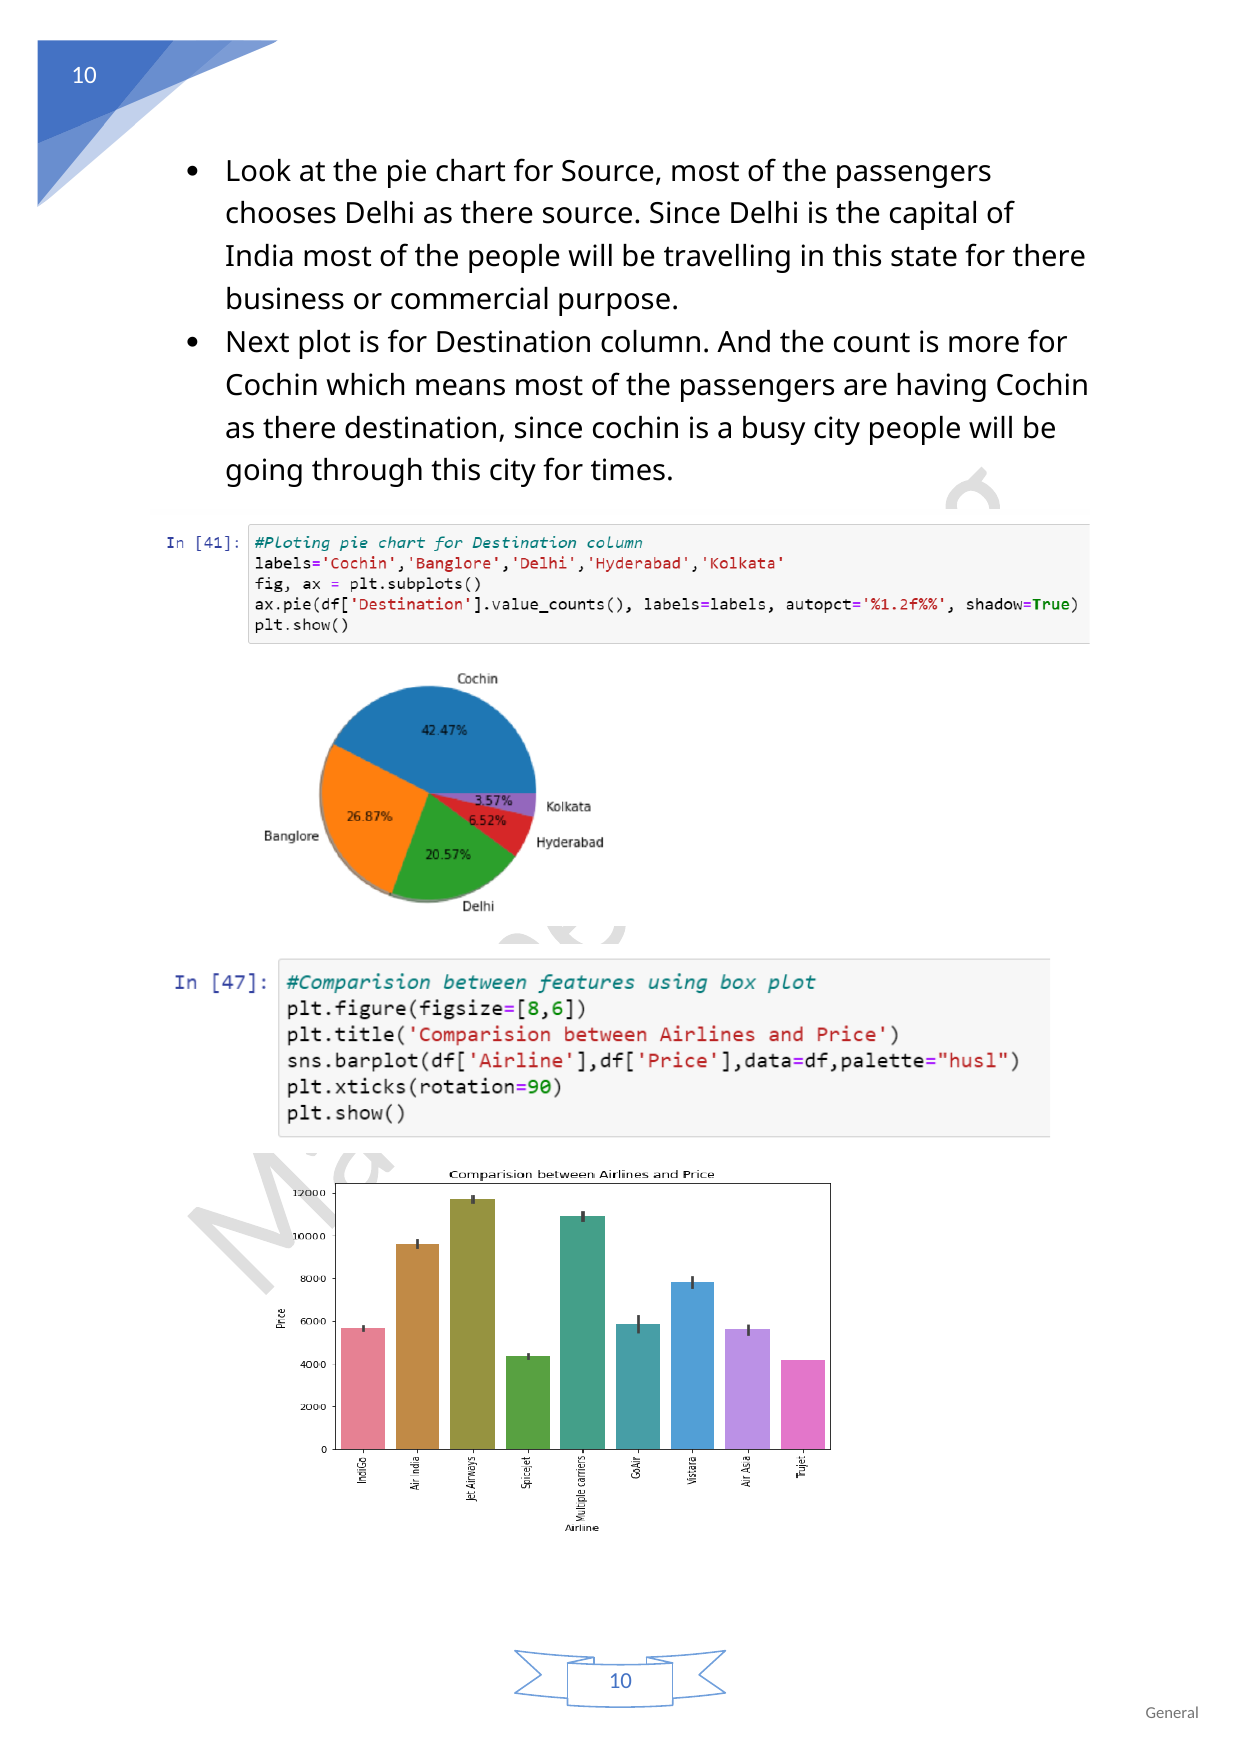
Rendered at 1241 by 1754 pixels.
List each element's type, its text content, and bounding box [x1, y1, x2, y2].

picture [269, 1164, 838, 1538]
picture [150, 509, 1090, 926]
picture [37, 40, 279, 209]
list Look at the pie chart for Source, most of the passengers chooses Delhi as there source. Since Delhi is the capital of India most of the people will be travelling in this state for there business or commercial purpose. [187, 150, 1090, 318]
list Next plot is for Destination column. And the count is more for Cochin which means most of the passengers are having Cochin as there destination, since cochin is a busy city people will be going through this city for times. [187, 321, 1090, 489]
picture [150, 944, 1050, 1153]
